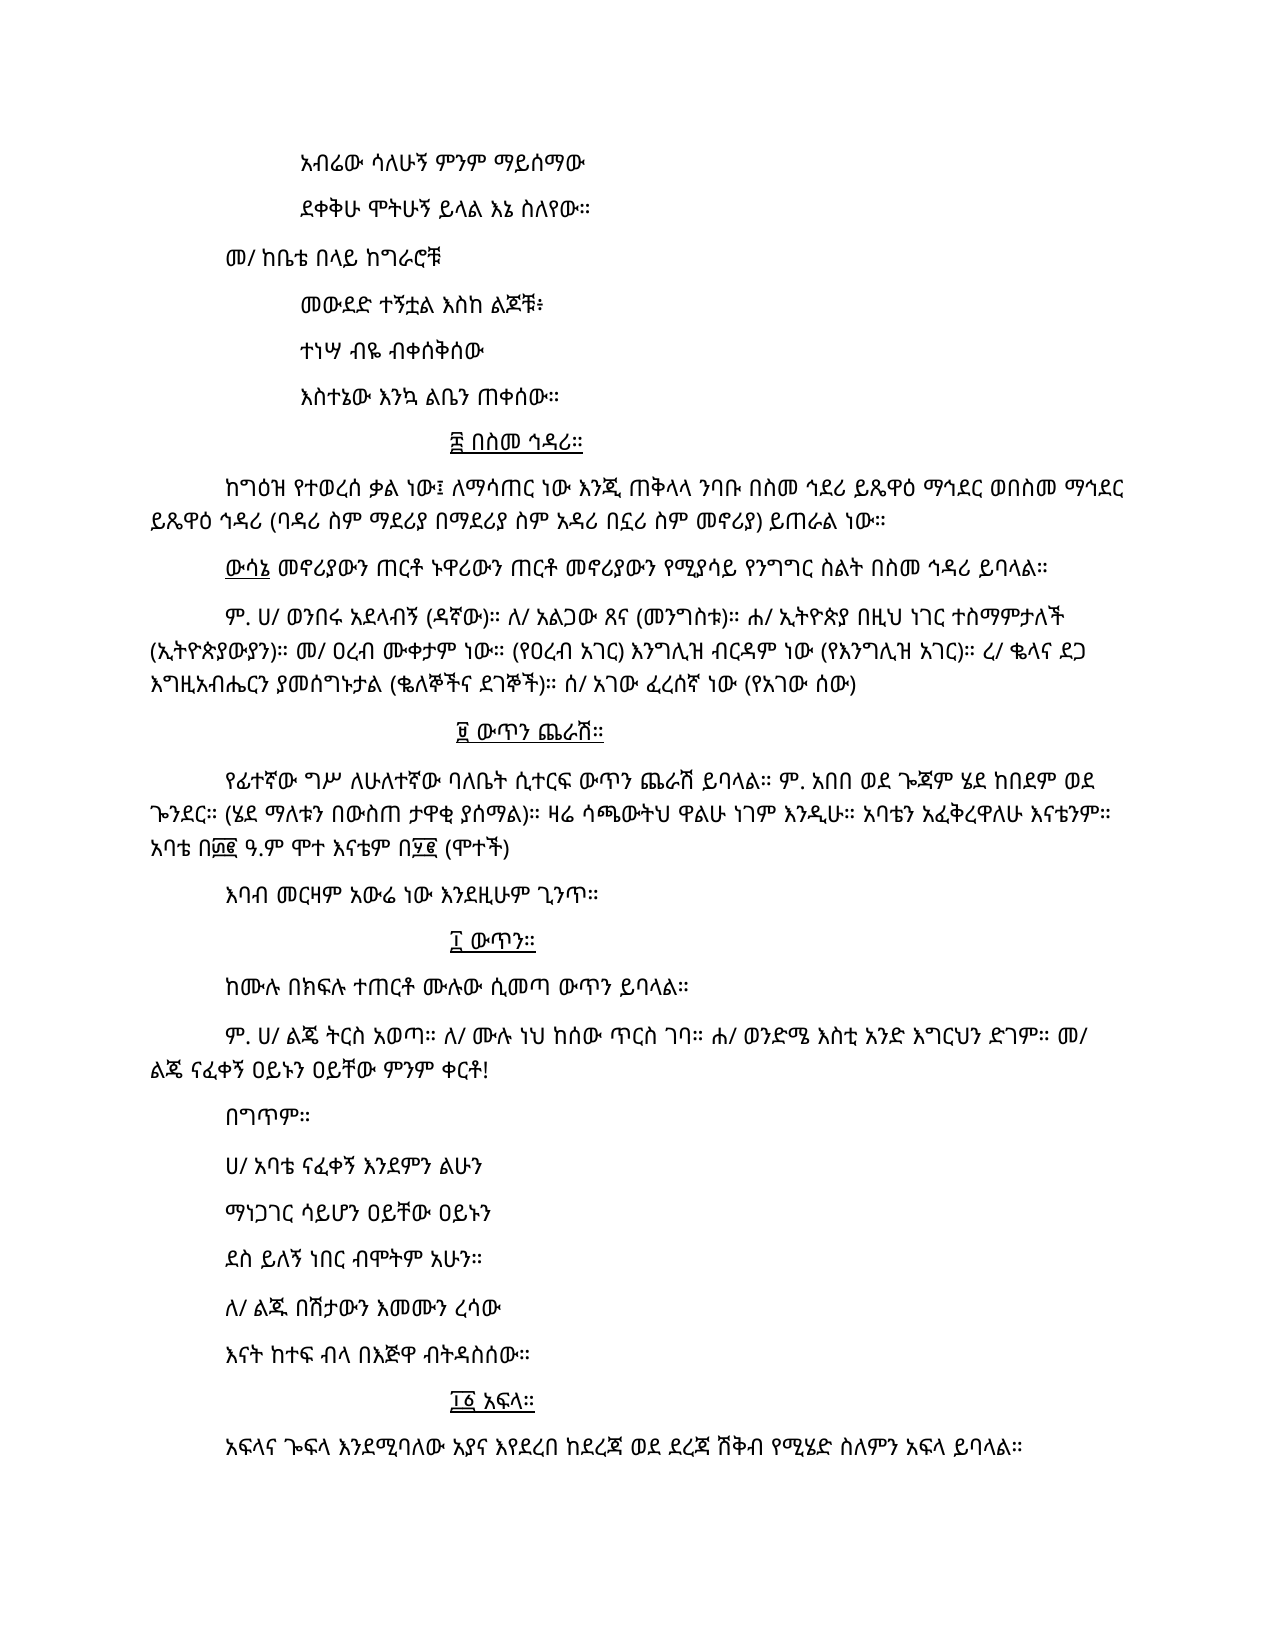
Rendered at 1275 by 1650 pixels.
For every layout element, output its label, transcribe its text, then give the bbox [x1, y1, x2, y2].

text ማነጋገር ሳይሆን ዐይቸው ዐይኑን [150, 1200, 1125, 1227]
text ከግዕዝ የተወረሰ ቃል ነው፤ ለማሳጠር ነው እንጂ ጠቅላላ ንባቡ በስመ ኅደሪ ይጼዋዕ ማኅደር ወበስመ ማኅደር ይጼዋዕ ኅዳሪ (ባዳሪ ስም ማደሪያ በማደሪያ ስም አዳሪ በኗሪ ስም መኖሪያ) ይጠራል ነው። [150, 475, 1125, 536]
text መውደድ ተኝቷል እስከ ልጆቹ፥ [150, 292, 1125, 319]
text የፊተኛው ግሥ ለሁለተኛው ባለቤት ሲተርፍ ውጥን ጨራሽ ይባላል። ም. አበበ ወደ ጐጃም ሄደ ከበደም ወደ ጐንደር። (ሄደ ማለቱን በውስጠ ታዋቂ ያሰማል)። ዛሬ ሳጫውትህ ዋልሁ ነገም እንዲሁ። አባቴን አፈቅረዋለሁ እናቴንም። አባቴ በ፴፪ ዓ.ም ሞተ እናቴም በ፶፪ (ሞተች) [150, 764, 1125, 863]
text ደቀቅሁ ሞትሁኝ ይላል እኔ ስለየው። [150, 196, 1125, 222]
text እናት ከተፍ ብላ በእጅዋ ብትዳስሰው። [150, 1342, 1125, 1369]
text ለ/ ልጁ በሽታውን እመሙን ረሳው [150, 1292, 1125, 1323]
text ውሳኔ መኖሪያውን ጠርቶ ኑዋሪውን ጠርቶ መኖሪያውን የሚያሳይ የንግግር ስልት በስመ ኅዳሪ ይባላል። [150, 555, 1125, 582]
text አብሬው ሳለሁኝ ምንም ማይሰማው [150, 150, 1125, 177]
text ም. ሀ/ ልጄ ትርስ አወጣ። ለ/ ሙሉ ነህ ከሰው ጥርስ ገባ። ሐ/ ወንድሜ እስቲ አንድ እግርህን ድገም። መ/ ልጄ ናፈቀኝ ዐይኑን ዐይቸው ምንም ቀርቶ! [150, 1020, 1125, 1085]
text በግጥም። [150, 1104, 1125, 1131]
text ፲ ውጥን። [150, 928, 1125, 955]
text ፰ በስመ ኅዳሪ። [150, 429, 1125, 456]
text ሀ/ አባቴ ናፈቀኝ እንደምን ልሁን [150, 1150, 1125, 1181]
text ከሙሉ በክፍሉ ተጠርቶ ሙሉው ሲመጣ ውጥን ይባላል። [150, 974, 1125, 1001]
text ፱ ውጥን ጨራሽ። [150, 719, 1125, 745]
text እስተኔው እንኳ ልቤን ጠቀሰው። [150, 384, 1125, 410]
text ደስ ይለኝ ነበር ብሞትም አሁን። [150, 1246, 1125, 1273]
text እባብ መርዛም አውሬ ነው እንደዚሁም ጊንጥ። [150, 882, 1125, 909]
text ተነሣ ብዬ ብቀሰቅሰው [150, 338, 1125, 364]
text አፍላና ጐፍላ እንደሚባለው አያና እየደረበ ከደረጃ ወደ ደረጃ ሽቅብ የሚሄድ ስለምን አፍላ ይባላል። [150, 1434, 1125, 1461]
text ፲፩ አፍላ። [150, 1388, 1125, 1415]
text መ/ ከቤቴ በላይ ከግራሮቹ [150, 242, 1125, 273]
text ም. ሀ/ ወንበሩ አደላብኝ (ዳኛው)። ለ/ አልጋው ጸና (መንግስቱ)። ሐ/ ኢትዮጵያ በዚህ ነገር ተስማምታለች (ኢትዮጵያውያን)። መ/ ዐረብ ሙቀታም ነው። (የዐረብ አገር) እንግሊዝ ብርዳም ነው (የእንግሊዝ አገር)። ረ/ ቈላና ደጋ እግዚአብሔርን ያመሰግኑታል (ቈለኞችና ደገኞች)። ሰ/ አገው ፈረሰኛ ነው (የአገው ሰው) [150, 601, 1125, 699]
